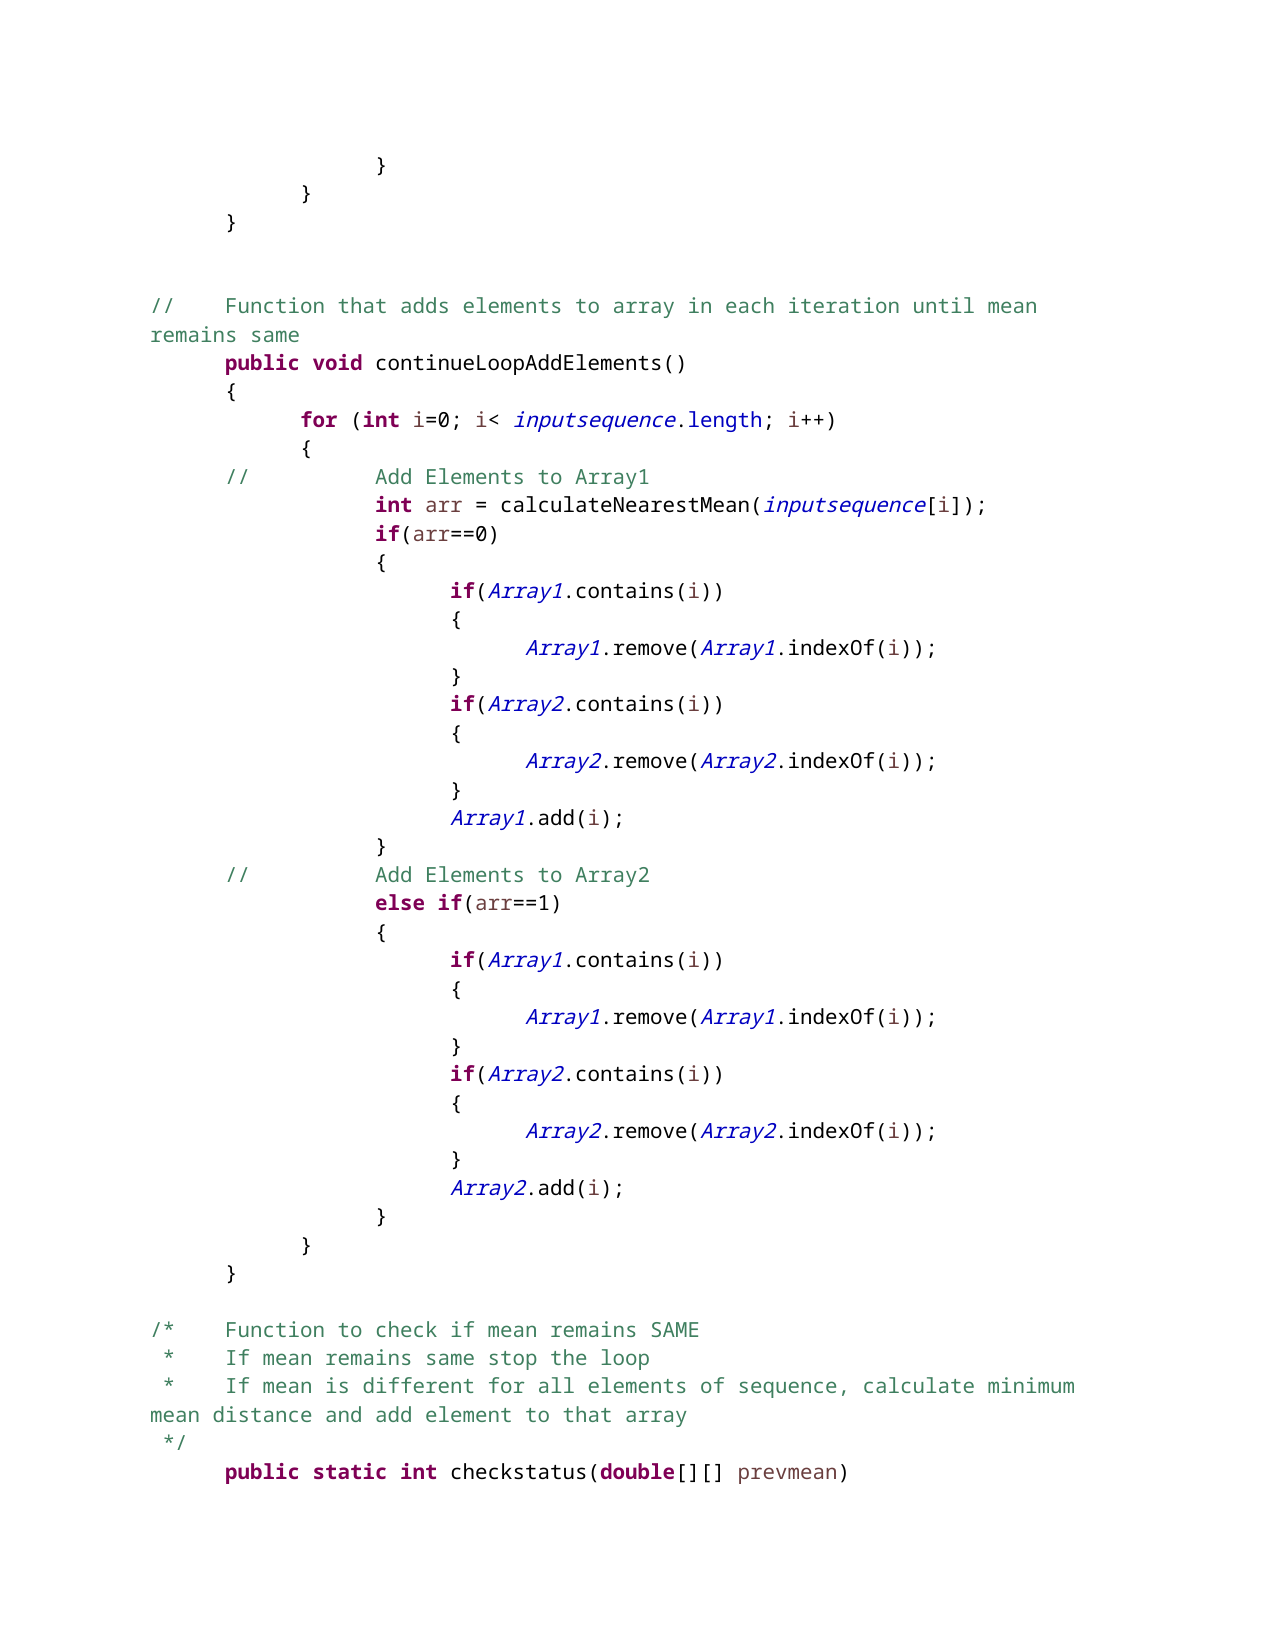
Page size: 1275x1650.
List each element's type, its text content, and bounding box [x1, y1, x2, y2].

text Array1.remove(Array1.indexOf(i)); [150, 1002, 1125, 1031]
text } [150, 1258, 1125, 1287]
text { [150, 547, 1125, 576]
text } [150, 1144, 1125, 1173]
text Array2.add(i); [150, 1173, 1125, 1201]
text if(Array2.contains(i)) [150, 1059, 1125, 1088]
text Array1.remove(Array1.indexOf(i)); [150, 633, 1125, 661]
text { [150, 974, 1125, 1002]
text } [150, 775, 1125, 803]
text { [150, 604, 1125, 633]
text /* Function to check if mean remains SAME [150, 1315, 1125, 1343]
text Array2.remove(Array2.indexOf(i)); [150, 746, 1125, 775]
text } [150, 661, 1125, 689]
text else if(arr==1) [150, 888, 1125, 917]
text if(arr==0) [150, 519, 1125, 547]
text } [150, 207, 1125, 235]
text } [150, 1230, 1125, 1258]
text // Function that adds elements to array in each iteration until mean remains same [150, 291, 1125, 348]
text { [150, 1088, 1125, 1116]
text for (int i=0; i< inputsequence.length; i++) [150, 405, 1125, 433]
text { [150, 917, 1125, 945]
text } [150, 1031, 1125, 1059]
text */ [150, 1428, 1125, 1457]
text public void continueLoopAddElements() [150, 348, 1125, 377]
text * If mean remains same stop the loop [150, 1343, 1125, 1372]
text // Add Elements to Array2 [150, 860, 1125, 888]
text { [150, 377, 1125, 405]
text { [150, 718, 1125, 746]
text } [150, 1201, 1125, 1230]
text } [150, 832, 1125, 860]
text int arr = calculateNearestMean(inputsequence[i]); [150, 490, 1125, 519]
text if(Array1.contains(i)) [150, 945, 1125, 974]
text Array1.add(i); [150, 803, 1125, 832]
text } [150, 150, 1125, 178]
text { [150, 433, 1125, 462]
text // Add Elements to Array1 [150, 462, 1125, 490]
text * If mean is different for all elements of sequence, calculate minimum mean distance and add element to that array [150, 1372, 1125, 1428]
text if(Array1.contains(i)) [150, 576, 1125, 604]
text if(Array2.contains(i)) [150, 689, 1125, 718]
text Array2.remove(Array2.indexOf(i)); [150, 1116, 1125, 1144]
text public static int checkstatus(double[][] prevmean) [150, 1457, 1125, 1485]
text } [150, 178, 1125, 207]
